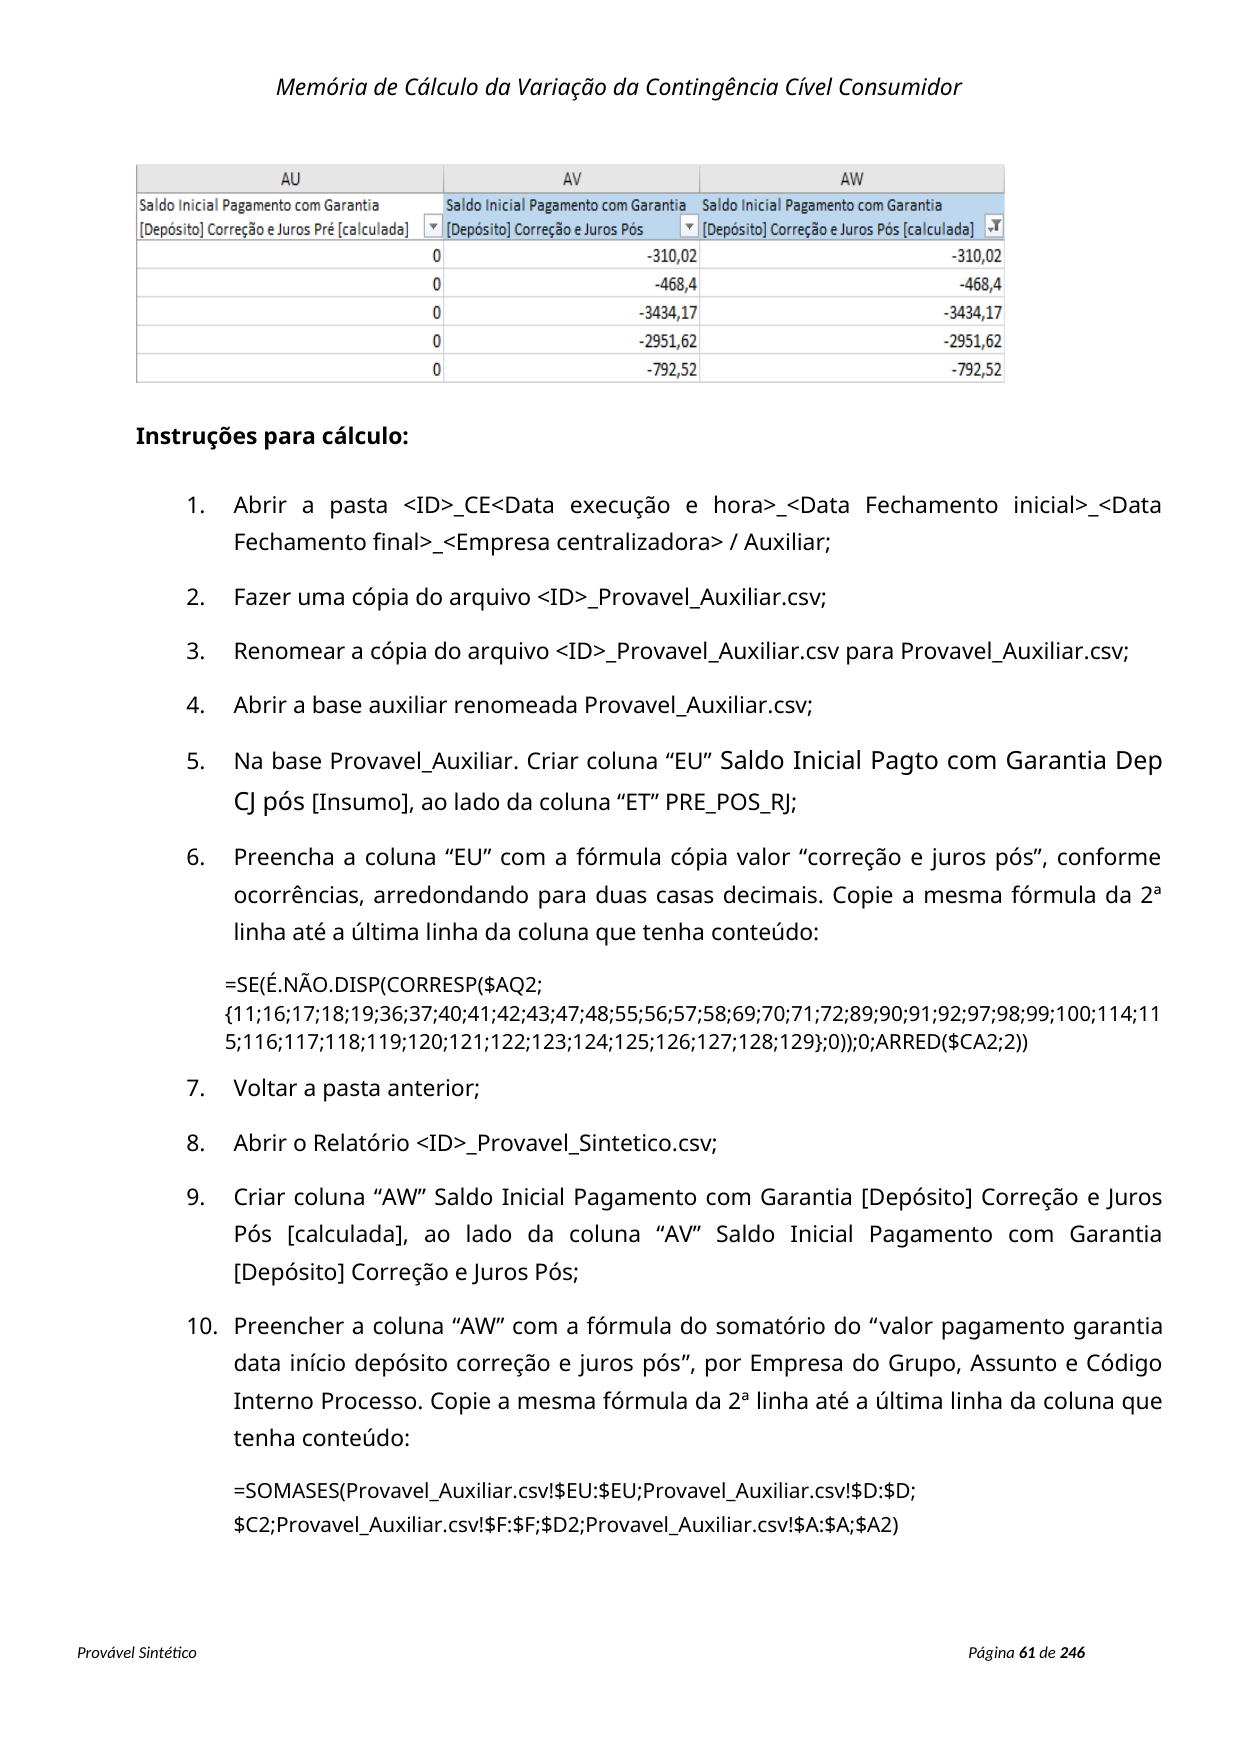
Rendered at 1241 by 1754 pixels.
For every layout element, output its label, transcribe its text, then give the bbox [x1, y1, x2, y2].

list Na base Provavel_Auxiliar. Criar coluna “EU” Saldo Inicial Pagto com Garantia Dep CJ pós [Insumo], ao lado da coluna “ET” PRE_POS_RJ; [186, 743, 1163, 818]
list Preencher a coluna “AW” com a fórmula do somatório do “valor pagamento garantia data início depósito correção e juros pós”, por Empresa do Grupo, Assunto e Código Interno Processo. Copie a mesma fórmula da 2ª linha até a última linha da coluna que tenha conteúdo: [186, 1310, 1163, 1454]
list Fazer uma cópia do arquivo <ID>_Provavel_Auxiliar.csv; [186, 580, 1163, 612]
list Abrir o Relatório <ID>_Provavel_Sintetico.csv; [186, 1127, 1163, 1158]
list Voltar a pasta anterior; [186, 1072, 1163, 1104]
list Criar coluna “AW” Saldo Inicial Pagamento com Garantia [Depósito] Correção e Juros Pós [calculada], ao lado da coluna “AV” Saldo Inicial Pagamento com Garantia [Depósito] Correção e Juros Pós; [186, 1181, 1163, 1287]
list Abrir a base auxiliar renomeada Provavel_Auxiliar.csv; [186, 689, 1163, 720]
text Instruções para cálculo: [136, 420, 1163, 451]
text =SOMASES(Provavel_Auxiliar.csv!$EU:$EU;Provavel_Auxiliar.csv!$D:$D;$C2;Provavel_Auxiliar.csv!$F:$F;$D2;Provavel_Auxiliar.csv!$A:$A;$A2) [233, 1477, 1163, 1539]
list =SE(É.NÃO.DISP(CORRESP($AQ2;{11;16;17;18;19;36;37;40;41;42;43;47;48;55;56;57;58;69;70;71;72;89;90;91;92;97;98;99;100;114;115;116;117;118;119;120;121;122;123;124;125;126;127;128;129};0));0;ARRED($CA2;2)) [224, 970, 1163, 1056]
picture [135, 164, 1005, 383]
list Renomear a cópia do arquivo <ID>_Provavel_Auxiliar.csv para Provavel_Auxiliar.csv; [186, 634, 1163, 666]
list Preencha a coluna “EU” com a fórmula cópia valor “correção e juros pós”, conforme ocorrências, arredondando para duas casas decimais. Copie a mesma fórmula da 2ª linha até a última linha da coluna que tenha conteúdo: [186, 841, 1163, 947]
list Abrir a pasta <ID>_CE<Data execução e hora>_<Data Fechamento inicial>_<Data Fechamento final>_<Empresa centralizadora> / Auxiliar; [186, 489, 1163, 557]
